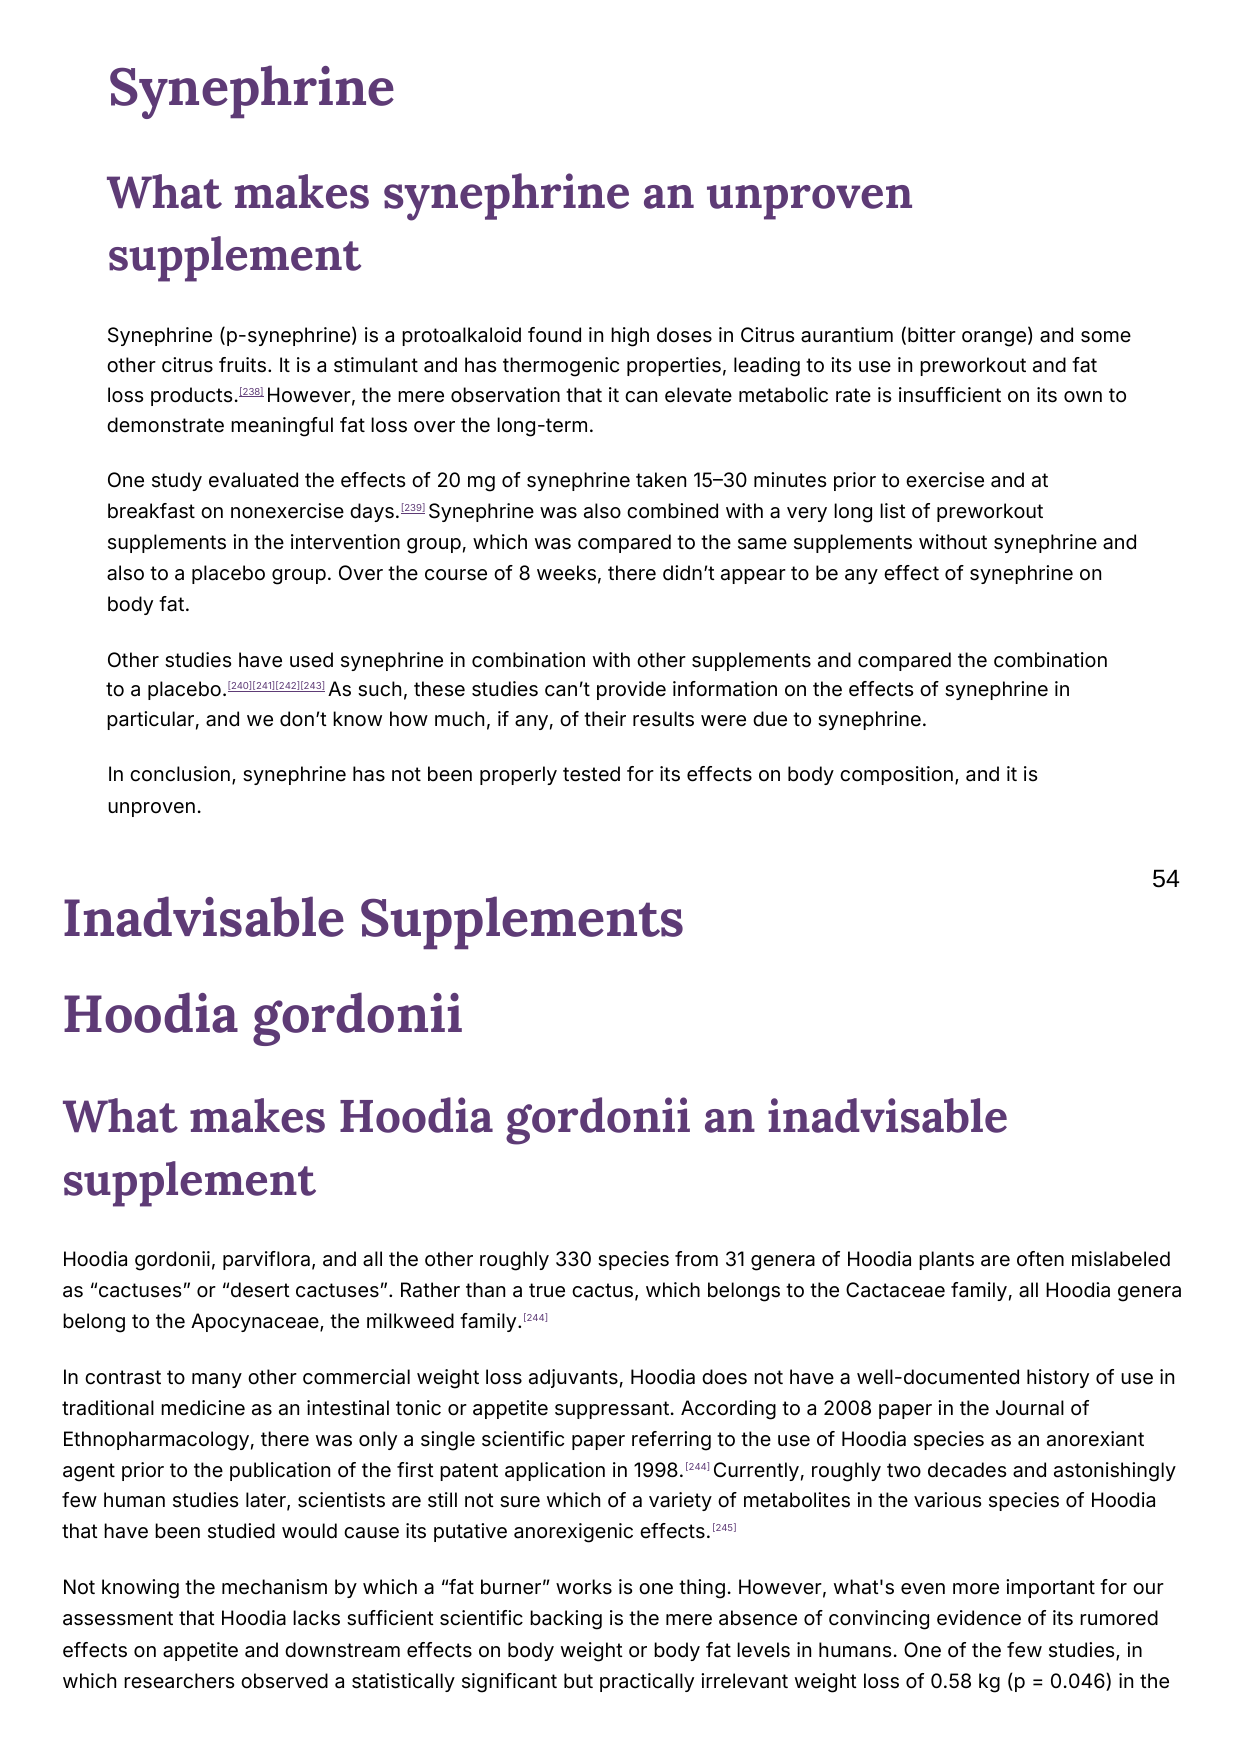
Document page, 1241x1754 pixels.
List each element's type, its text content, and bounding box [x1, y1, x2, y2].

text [62, 1576, 1189, 1693]
text Hoodia gordonii, parviflora, and all the other roughly 330 species from 31 genera of Hoodia plants are often mislabeled as “cactuses” or “desert cactuses”. Rather than a true cactus, which belongs to the Cactaceae family, all Hoodia genera belong to the Apocynaceae, the milkweed family.[244] [62, 1247, 1189, 1333]
text In contrast to many other commercial weight loss adjuvants, Hoodia does not have a well-documented history of use in traditional medicine as an intestinal tonic or appetite suppressant. According to a 2008 paper in the Journal of Ethnopharmacology, there was only a single scientific paper referring to the use of Hoodia species as an anorexiant agent prior to the publication of the first patent application in 1998.[244] Currently, roughly two decades and astonishingly few human studies later, scientists are still not sure which of a variety of metabolites in the various species of Hoodia that have been studied would cause its putative anorexigenic effects.[245] [62, 1365, 1189, 1543]
text Hoodia gordonii [62, 989, 1189, 1044]
text Other studies have used synephrine in combination with other supplements and compared the combination to a placebo.[240][241][242][243] As such, these studies can’t provide information on the effects of synephrine in particular, and we don’t know how much, if any, of their results were due to synephrine. [106, 648, 1131, 731]
text Synephrine [108, 53, 1189, 120]
text In conclusion, synephrine has not been properly tested for its effects on body composition, and it is unproven. [107, 762, 1063, 818]
text What makes Hoodia gordonii an inadvisable supplement [62, 1087, 1189, 1207]
text Synephrine (p-synephrine) is a protoalkaloid found in high doses in Citrus aurantium (bitter orange) and some other citrus fruits. It is a stimulant and has thermogenic properties, leading to its use in preworkout and fat loss products.[238] However, the mere observation that it can elevate metabolic rate is insufficient on its own to demonstrate meaningful fat loss over the long-term. [107, 323, 1136, 437]
text 54 [62, 863, 1179, 892]
text What makes synephrine an unproven supplement [106, 162, 924, 283]
text Inadvisable Supplements [62, 892, 1189, 947]
text One study evaluated the effects of 20 mg of synephrine taken 15–30 minutes prior to exercise and at breakfast on nonexercise days.[239] Synephrine was also combined with a very long list of preworkout supplements in the intervention group, which was compared to the same supplements without synephrine and also to a placebo group. Over the course of 8 weeks, there didn’t appear to be any effect of synephrine on body fat. [107, 469, 1142, 616]
